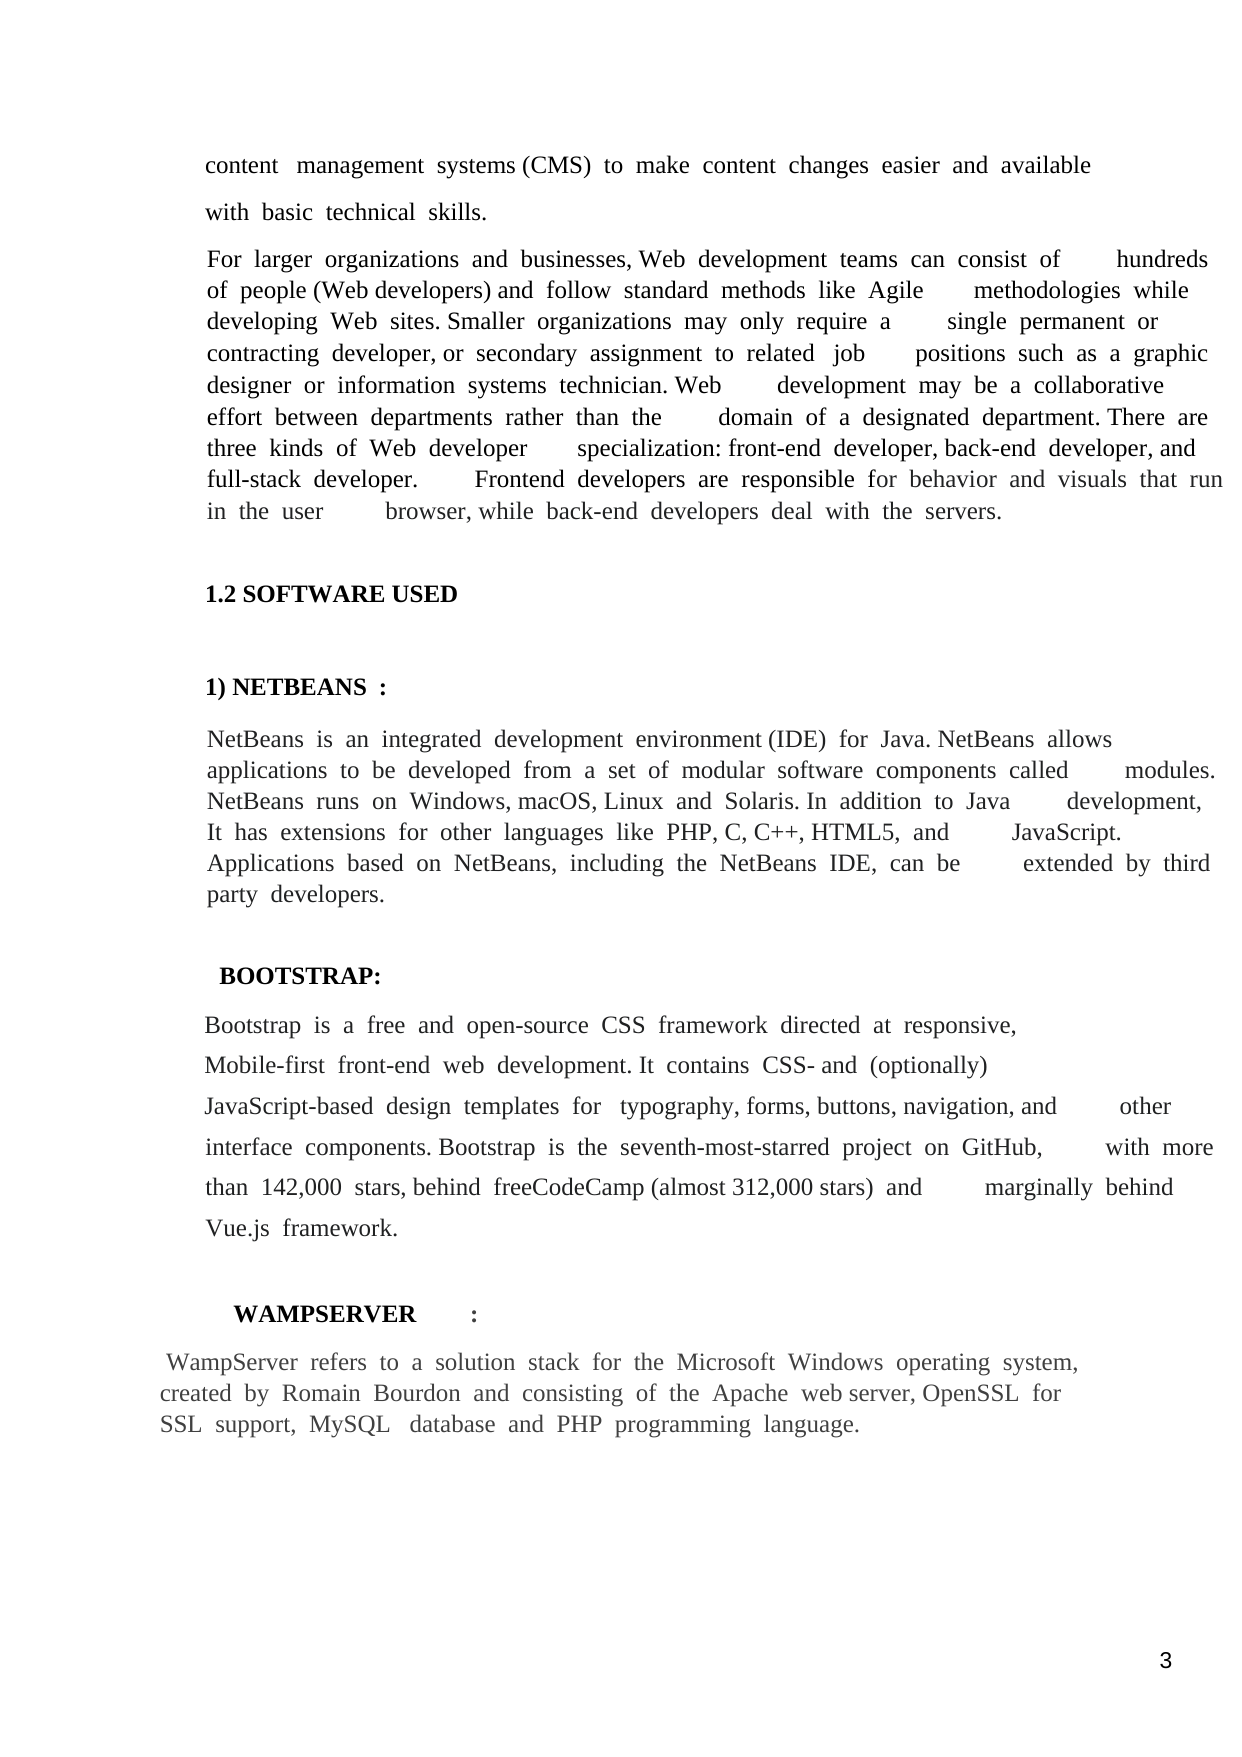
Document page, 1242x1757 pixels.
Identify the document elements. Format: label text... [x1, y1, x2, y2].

text WAMPSERVER : [159, 1299, 1227, 1328]
text Mobile-first front-end web development. It contains CSS- and (optionally) [204, 1051, 1215, 1079]
list NETBEANS : [205, 672, 1227, 701]
text NetBeans is an integrated development environment (IDE) for Java. NetBeans allows applications to be developed from a set of modular software components called modules. NetBeans runs on Windows, macOS, Linux and Solaris. In addition to Java development, It has extensions for other languages like PHP, C, C++, HTML5, and JavaScript. Applications based on NetBeans, including the NetBeans IDE, can be extended by third party developers. [207, 724, 1227, 908]
text Bootstrap is a free and open-source CSS framework directed at responsive, [204, 1010, 1215, 1039]
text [204, 149, 1179, 226]
subtitle 1.2 SOFTWARE USED [205, 579, 1227, 607]
text WampServer refers to a solution stack for the Microsoft Windows operating system, created by Romain Bourdon and consisting of the Apache web server, OpenSSL for SSL support, MySQL database and PHP programming language. [159, 1347, 1227, 1438]
text JavaScript-based design templates for typography, forms, buttons, navigation, and other interface components. Bootstrap is the seventh-most-starred project on GitHub, with more than 142,000 stars, behind freeCodeCamp (almost 312,000 stars) and marginally behind Vue.js framework. [204, 1091, 1215, 1242]
text BOOTSTRAP: [207, 961, 1227, 990]
text For larger organizations and businesses, Web development teams can consist of hundreds of people (Web developers) and follow standard methods like Agile methodologies while developing Web sites. Smaller organizations may only require a single permanent or contracting developer, or secondary assignment to related job positions such as a graphic designer or information systems technician. Web development may be a collaborative effort between departments rather than the domain of a designated department. There are three kinds of Web developer specialization: front-end developer, back-end developer, and full-stack developer. Frontend developers are responsible for behavior and visuals that run in the user browser, while back-end developers deal with the servers. [207, 244, 1227, 525]
